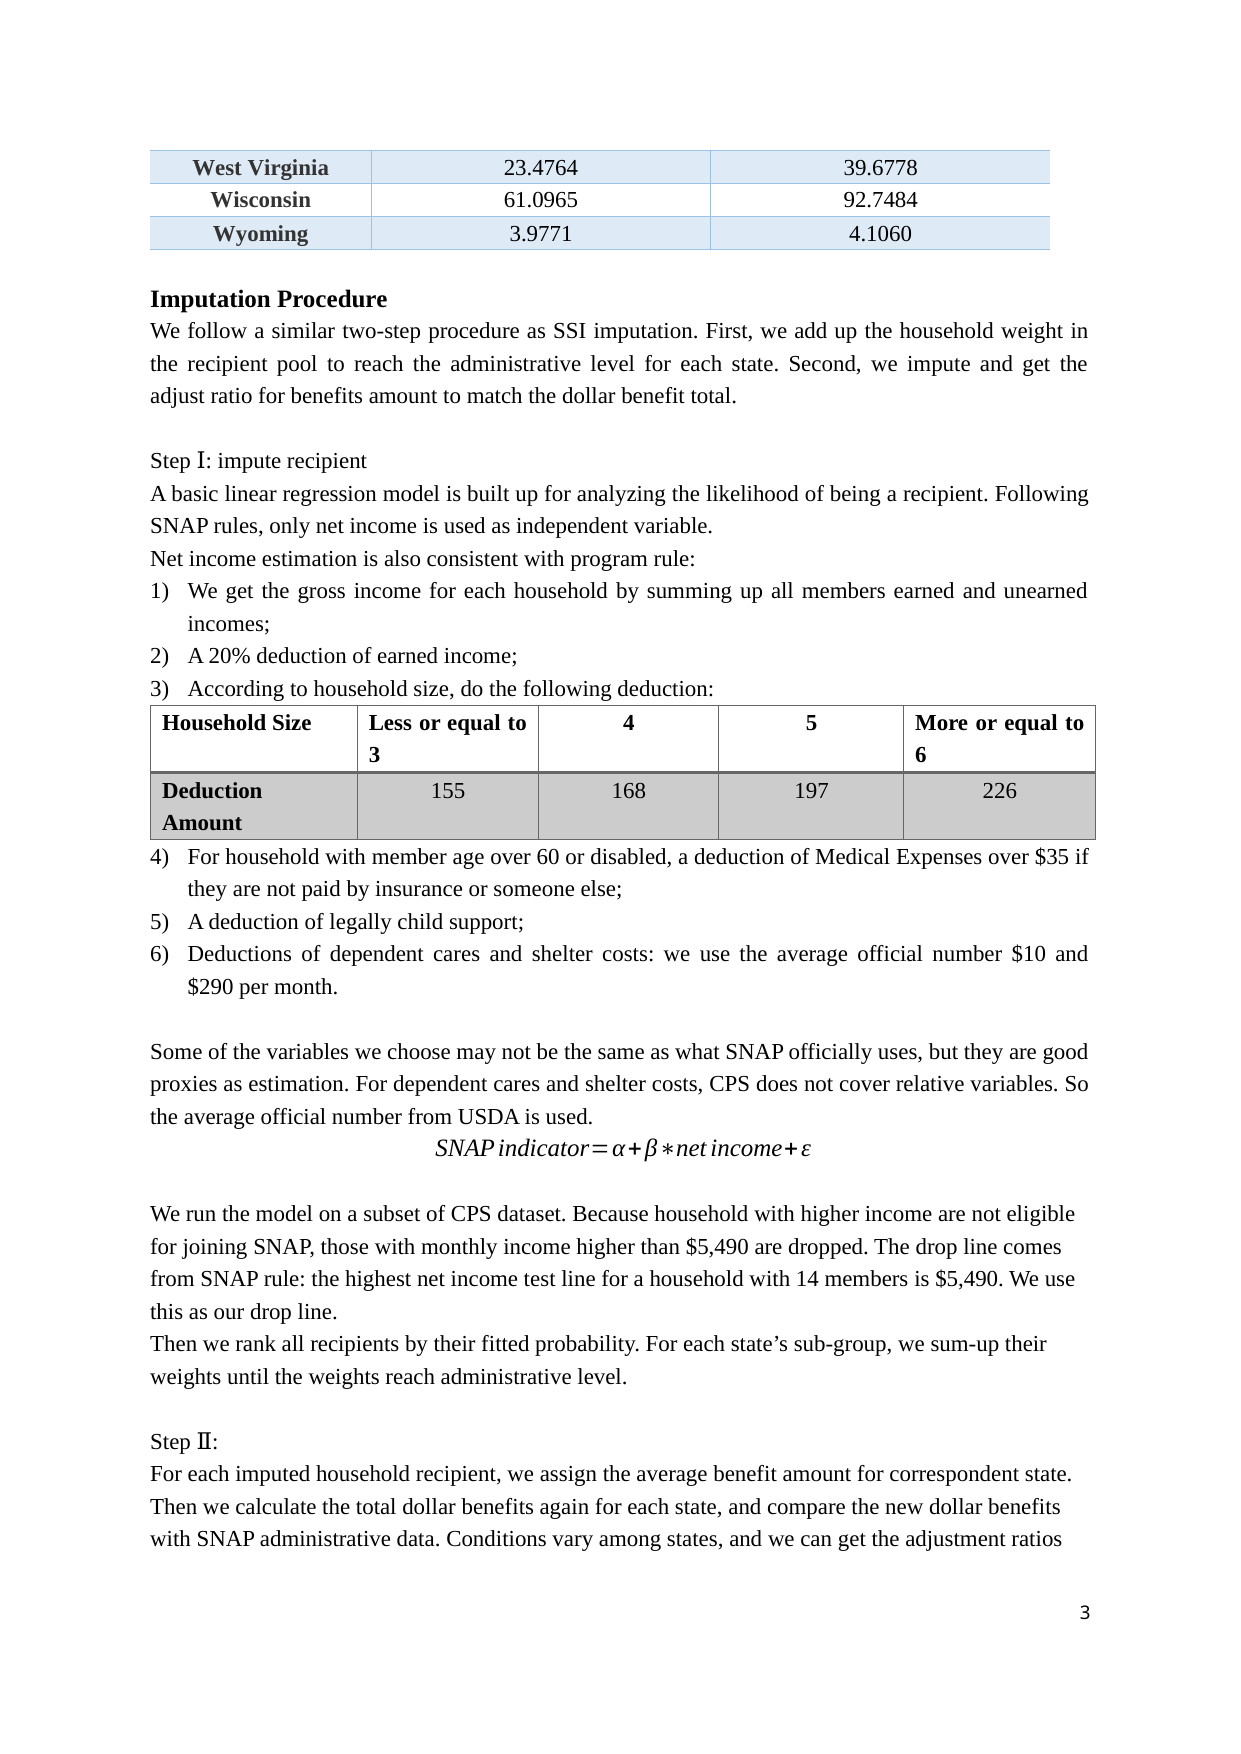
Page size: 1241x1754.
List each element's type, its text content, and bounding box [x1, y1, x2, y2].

text A basic linear regression model is built up for analyzing the likelihood of being a recipient. Following SNAP rules, only net income is used as independent variable. [150, 477, 1090, 542]
text Some of the variables we choose may not be the same as what SNAP officially uses, but they are good proxies as estimation. For dependent cares and shelter costs, CPS does not cover relative variables. So the average official number from USDA is used. [150, 1035, 1090, 1132]
table_cell 92.7484 [711, 184, 1050, 216]
table_cell 4.1060 [711, 217, 1050, 249]
list A deduction of legally child support; [150, 905, 1090, 937]
text Then we rank all recipients by their fitted probability. For each state’s sub-group, we sum-up their weights until the weights reach administrative level. [150, 1327, 1090, 1392]
table_cell Deduction Amount [151, 774, 357, 839]
table_cell 197 [719, 774, 903, 839]
table_cell West Virginia [150, 151, 371, 183]
text Imputation Procedure [150, 282, 1090, 314]
table_header 4 [539, 706, 718, 771]
table_cell 168 [539, 774, 718, 839]
text Step Ⅱ: [150, 1425, 1090, 1457]
list According to household size, do the following deduction: [150, 672, 1090, 704]
table_header Household Size [151, 706, 357, 771]
table_cell 155 [358, 774, 538, 839]
text Net income estimation is also consistent with program rule: [150, 542, 1090, 574]
table_header More or equal to 6 [904, 706, 1095, 771]
list A 20% deduction of earned income; [150, 639, 1090, 672]
list We get the gross income for each household by summing up all members earned and unearned incomes; [150, 574, 1090, 639]
table_cell 3.9771 [372, 217, 710, 249]
list For household with member age over 60 or disabled, a deduction of Medical Expenses over $35 if they are not paid by insurance or someone else; [150, 840, 1090, 905]
table_cell 23.4764 [372, 151, 710, 183]
table_header 5 [719, 706, 903, 771]
list Deductions of dependent cares and shelter costs: we use the average official number $10 and $290 per month. [150, 937, 1090, 1002]
text We follow a similar two-step procedure as SSI imputation. First, we add up the household weight in the recipient pool to reach the administrative level for each state. Second, we impute and get the adjust ratio for benefits amount to match the dollar benefit total. [150, 314, 1090, 412]
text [150, 1457, 1090, 1555]
table_cell Wisconsin [150, 184, 371, 216]
table_cell 61.0965 [372, 184, 710, 216]
text Step Ⅰ: impute recipient [150, 444, 1090, 477]
table_cell Wyoming [150, 217, 371, 249]
table_cell 39.6778 [711, 151, 1050, 183]
table_header Less or equal to 3 [358, 706, 538, 771]
table_cell 226 [904, 774, 1095, 839]
text We run the model on a subset of CPS dataset. Because household with higher income are not eligible for joining SNAP, those with monthly income higher than $5,490 are dropped. The drop line comes from SNAP rule: the highest net income test line for a household with 14 members is $5,490. We use this as our drop line. [150, 1197, 1090, 1327]
